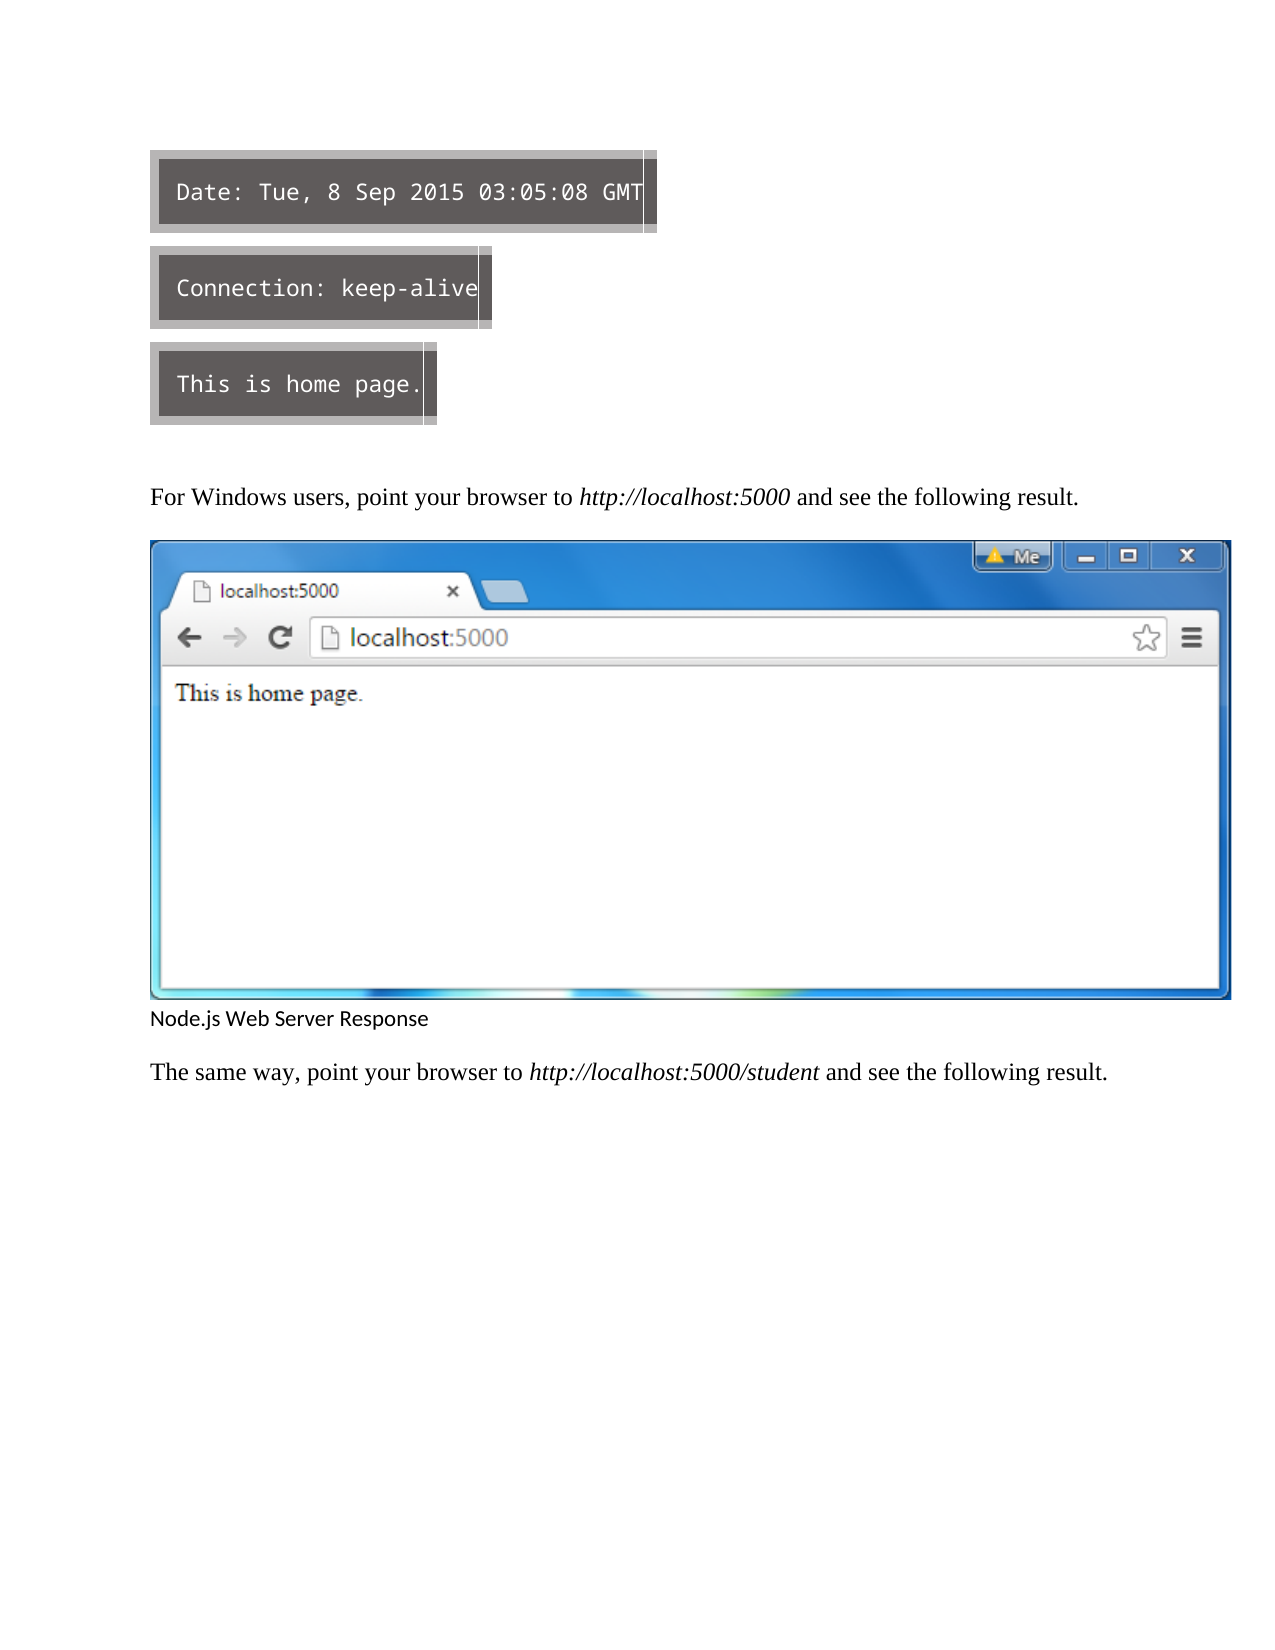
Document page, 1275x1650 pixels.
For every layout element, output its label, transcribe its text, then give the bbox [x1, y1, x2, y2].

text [150, 150, 1125, 457]
picture [150, 540, 1232, 1000]
text The same way, point your browser to http://localhost:5000/student and see the following result. [150, 1057, 1125, 1086]
text Node.js Web Server Response [150, 1000, 1125, 1032]
text For Windows users, point your browser to http://localhost:5000 and see the following result. [150, 482, 1125, 511]
